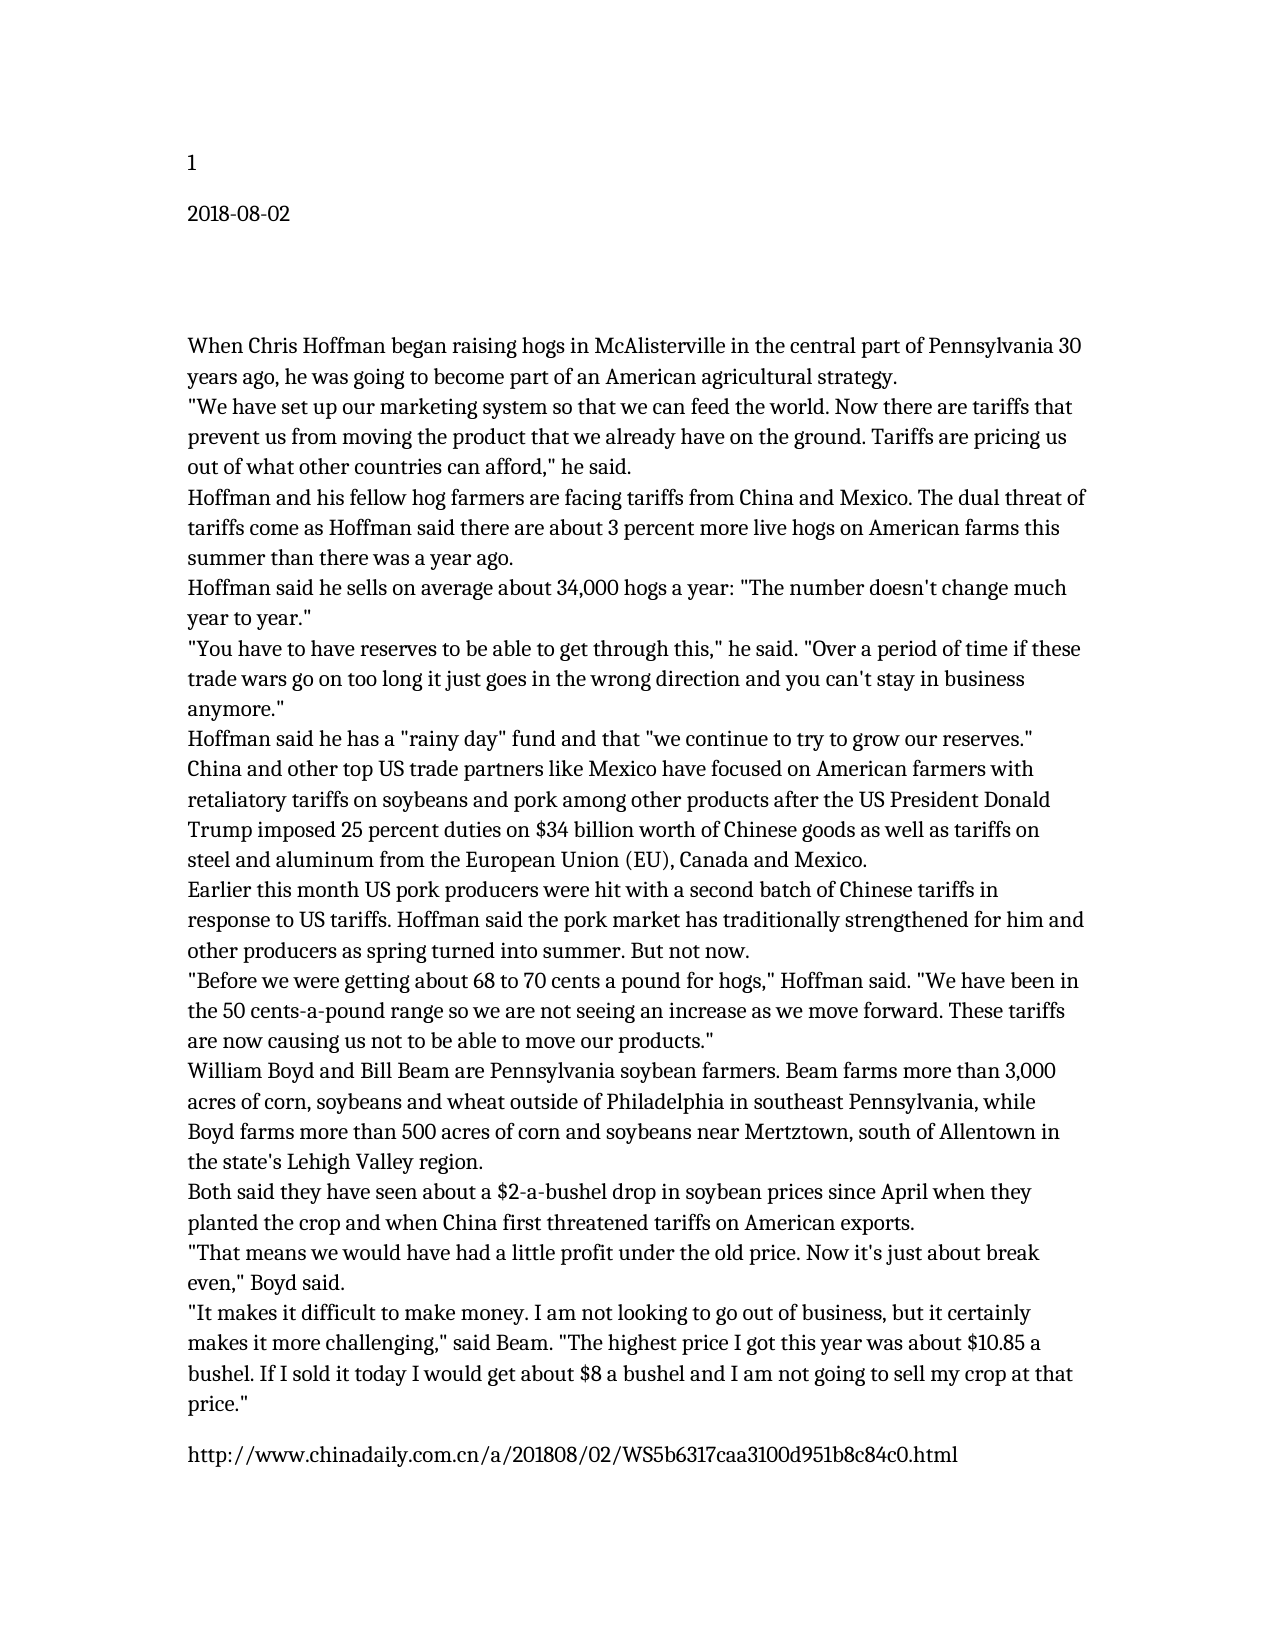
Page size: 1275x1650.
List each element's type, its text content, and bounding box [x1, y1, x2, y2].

text http://www.chinadaily.com.cn/a/201808/02/WS5b6317caa3100d951b8c84c0.html [187, 1442, 1087, 1468]
text 2018-08-02 [187, 201, 1087, 227]
text When Chris Hoffman began raising hogs in McAlisterville in the central part of Pennsylvania 30 years ago, he was going to become part of an American agricultural strategy. "We have set up our marketing system so that we can feed the world. Now there are tariffs that prevent us from moving the product that we already have on the ground. Tariffs are pricing us out of what other countries can afford," he said. Hoffman and his fellow hog farmers are facing tariffs from China and Mexico. The dual threat of tariffs come as Hoffman said there are about 3 percent more live hogs on American farms this summer than there was a year ago. Hoffman said he sells on average about 34,000 hogs a year: "The number doesn't change much year to year." "You have to have reserves to be able to get through this," he said. "Over a period of time if these trade wars go on too long it just goes in the wrong direction and you can't stay in business anymore." Hoffman said he has a "rainy day" fund and that "we continue to try to grow our reserves." China and other top US trade partners like Mexico have focused on American farmers with retaliatory tariffs on soybeans and pork among other products after the US President Donald Trump imposed 25 percent duties on $34 billion worth of Chinese goods as well as tariffs on steel and aluminum from the European Union (EU), Canada and Mexico. Earlier this month US pork producers were hit with a second batch of Chinese tariffs in response to US tariffs. Hoffman said the pork market has traditionally strengthened for him and other producers as spring turned into summer. But not now. "Before we were getting about 68 to 70 cents a pound for hogs," Hoffman said. "We have been in the 50 cents-a-pound range so we are not seeing an increase as we move forward. These tariffs are now causing us not to be able to move our products." William Boyd and Bill Beam are Pennsylvania soybean farmers. Beam farms more than 3,000 acres of corn, soybeans and wheat outside of Philadelphia in southeast Pennsylvania, while Boyd farms more than 500 acres of corn and soybeans near Mertztown, south of Allentown in the state's Lehigh Valley region. Both said they have seen about a $2-a-bushel drop in soybean prices since April when they planted the crop and when China first threatened tariffs on American exports. "That means we would have had a little profit under the old price. Now it's just about break even," Boyd said. "It makes it difficult to make money. I am not looking to go out of business, but it certainly makes it more challenging," said Beam. "The highest price I got this year was about $10.85 a bushel. If I sold it today I would get about $8 a bushel and I am not going to sell my crop at that price." [187, 303, 1087, 1417]
text 1 [187, 150, 1087, 176]
